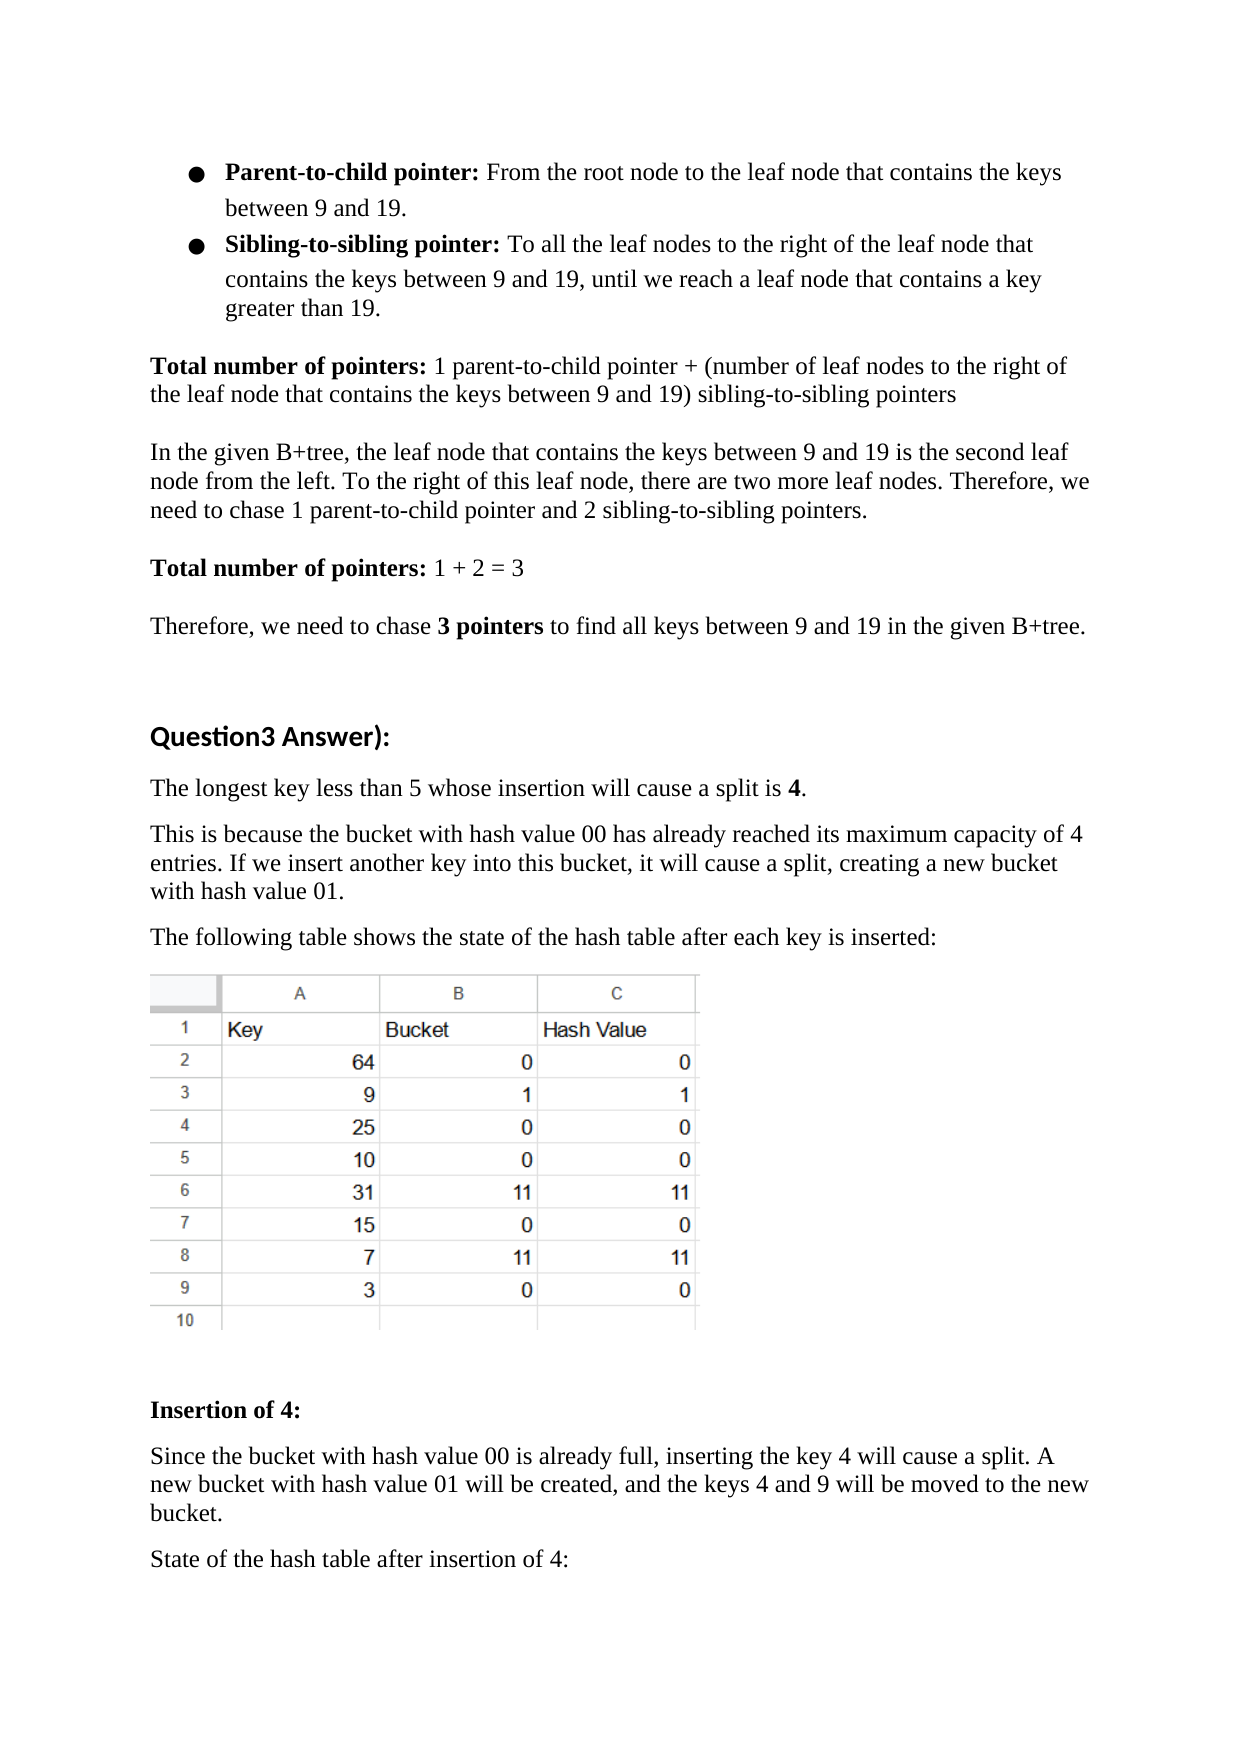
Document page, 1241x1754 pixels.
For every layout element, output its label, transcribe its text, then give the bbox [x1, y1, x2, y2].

text Therefore, we need to chase 3 pointers to find all keys between 9 and 19 in the given B+tree. [150, 611, 1090, 639]
text Insertion of 4: [150, 1395, 1090, 1424]
text Question3 Answer): [150, 718, 1090, 754]
text Total number of pointers: 1 + 2 = 3 [150, 553, 1090, 582]
text In the given B+tree, the leaf node that contains the keys between 9 and 19 is the second leaf node from the left. To the right of this leaf node, there are two more leaf nodes. Therefore, we need to chase 1 parent-to-child pointer and 2 sibling-to-sibling pointers. [150, 437, 1090, 524]
text The longest key less than 5 whose insertion will cause a split is 4. [150, 773, 1090, 802]
text Total number of pointers: 1 parent-to-child pointer + (number of leaf nodes to the right of the leaf node that contains the keys between 9 and 19) sibling-to-sibling pointers [150, 351, 1090, 408]
picture [150, 967, 700, 1330]
text Since the bucket with hash value 00 is already full, inserting the key 4 will cause a split. A new bucket with hash value 01 will be created, and the keys 4 and 9 will be moved to the new bucket. [150, 1441, 1090, 1527]
text State of the hash table after insertion of 4: [150, 1544, 1090, 1572]
list Sibling-to-sibling pointer: To all the leaf nodes to the right of the leaf node that contains the keys between 9 and 19, until we reach a leaf node that contains a key greater than 19. [187, 221, 1090, 322]
text This is because the bucket with hash value 00 has already reached its maximum capacity of 4 entries. If we insert another key into this bucket, it will cause a split, creating a new bucket with hash value 01. [150, 819, 1090, 905]
text The following table shows the state of the hash table after each key is inserted: [150, 922, 1090, 951]
list Parent-to-child pointer: From the root node to the leaf node that contains the keys between 9 and 19. [187, 150, 1090, 221]
